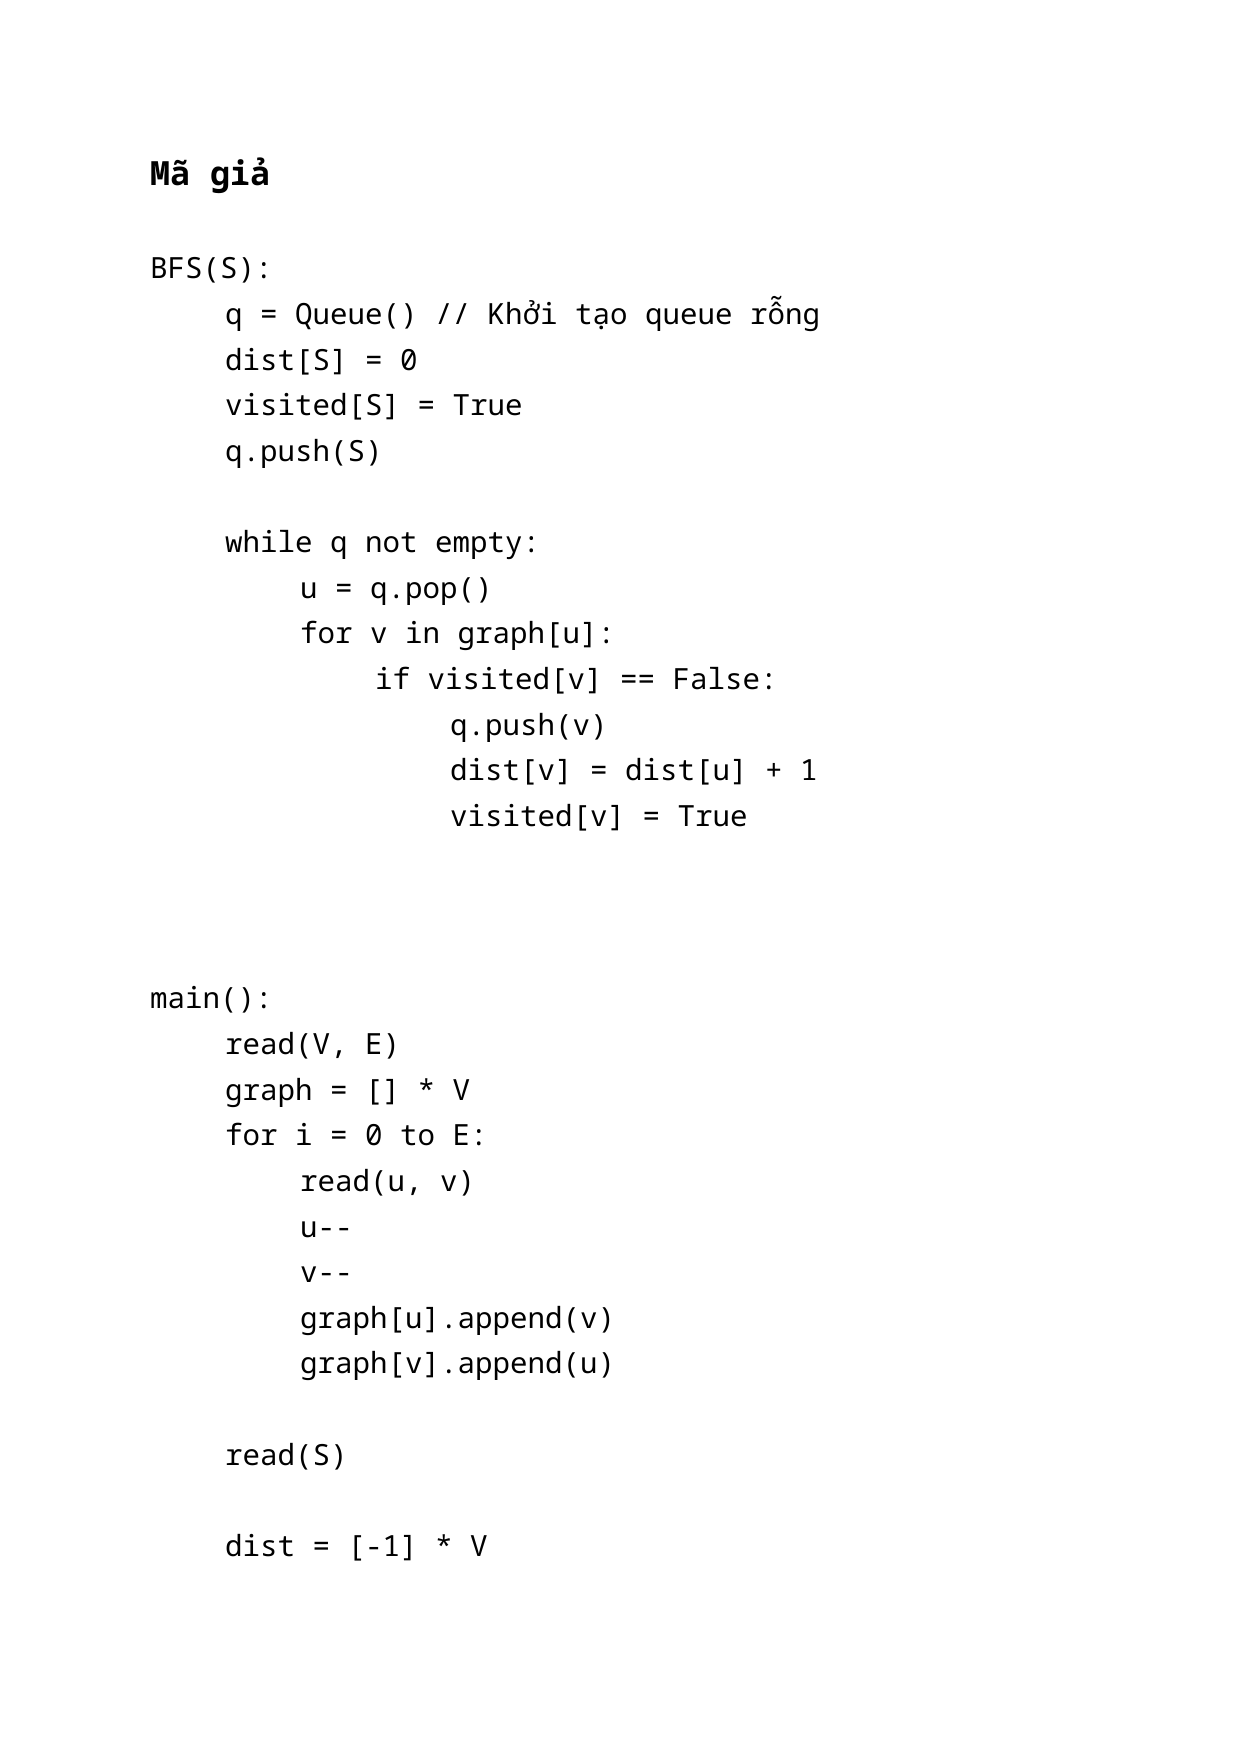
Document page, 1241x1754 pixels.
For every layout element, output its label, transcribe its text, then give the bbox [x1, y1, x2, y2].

text dist[v] = dist[u] + 1 [150, 750, 1139, 789]
text if visited[v] == False: [150, 658, 1139, 698]
text BFS(S): [150, 248, 1139, 287]
text graph[v].append(u) [225, 1343, 1139, 1382]
text q.push(S) [150, 430, 1139, 470]
text while q not empty: [150, 522, 1139, 561]
text read(S) [225, 1434, 1139, 1474]
text q.push(v) [150, 704, 1139, 744]
text dist[S] = 0 [150, 339, 1139, 379]
text v-- [225, 1252, 1139, 1291]
text graph = [] * V [225, 1069, 1139, 1109]
text visited[v] = True [150, 795, 1139, 835]
text dist = [-1] * V [150, 1525, 1139, 1565]
text u-- [225, 1206, 1139, 1246]
text u = q.pop() [150, 567, 1139, 607]
text for i = 0 to E: [225, 1115, 1139, 1154]
text q = Queue() // Khởi tạo queue rỗng [150, 293, 1139, 333]
text read(V, E) [225, 1023, 1139, 1063]
text read(u, v) [225, 1160, 1139, 1200]
text graph[u].append(v) [225, 1297, 1139, 1337]
text visited[S] = True [150, 385, 1139, 424]
text main(): [150, 978, 1139, 1017]
subtitle Mã giả [150, 150, 1139, 195]
text for v in graph[u]: [150, 613, 1139, 652]
